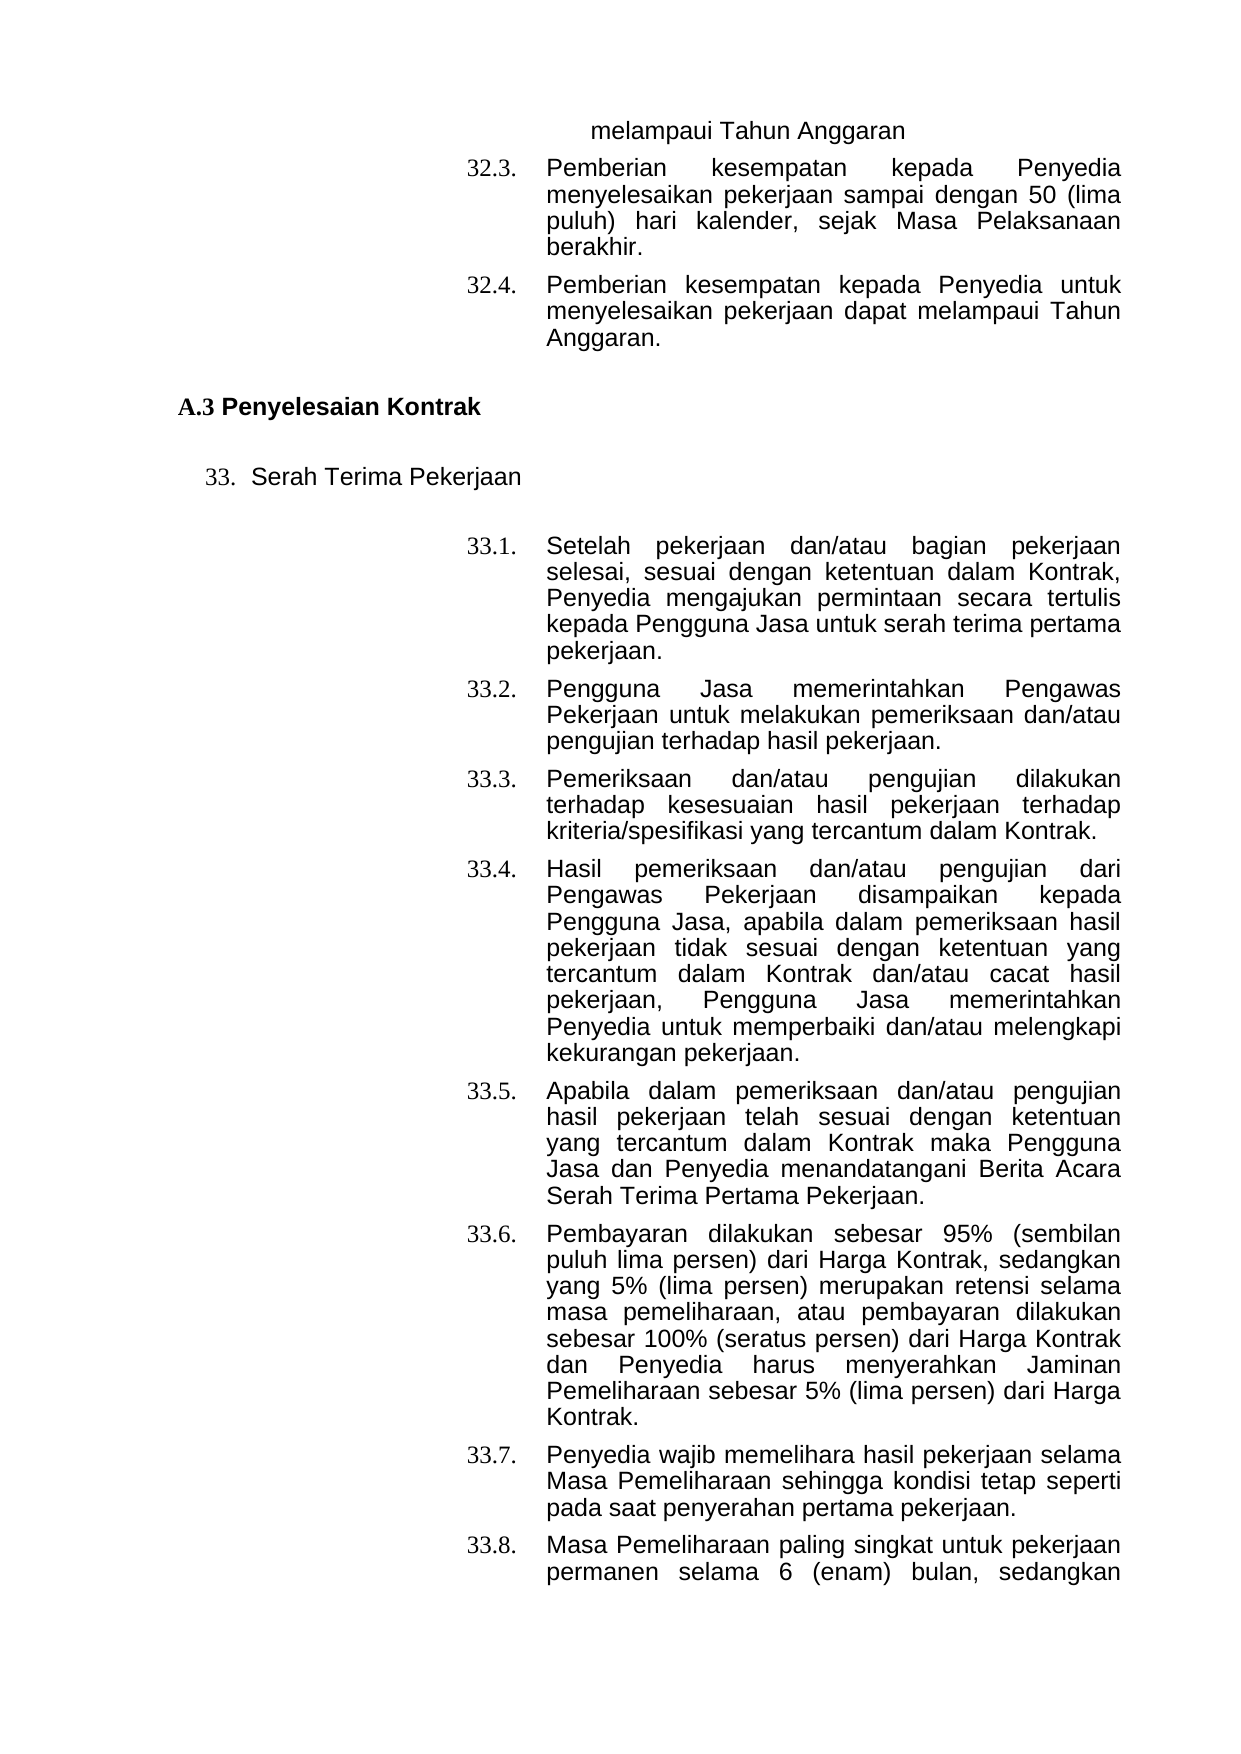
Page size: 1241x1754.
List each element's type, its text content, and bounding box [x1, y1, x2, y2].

list Hasil pemeriksaan dan/atau pengujian dari Pengawas Pekerjaan disampaikan kepada Pengguna Jasa, apabila dalam pemeriksaan hasil pekerjaan tidak sesuai dengan ketentuan yang tercantum dalam Kontrak dan/atau cacat hasil pekerjaan, Pengguna Jasa memerintahkan Penyedia untuk memperbaiki dan/atau melengkapi kekurangan pekerjaan. [517, 857, 1122, 1067]
list Pengguna Jasa memerintahkan Pengawas Pekerjaan untuk melakukan pemeriksaan dan/atau pengujian terhadap hasil pekerjaan. [517, 676, 1122, 755]
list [546, 118, 1122, 144]
list Pemeriksaan dan/atau pengujian dilakukan terhadap kesesuaian hasil pekerjaan terhadap kriteria/spesifikasi yang tercantum dalam Kontrak. [517, 766, 1122, 845]
list Pemberian kesempatan kepada Penyedia menyelesaikan pekerjaan sampai dengan 50 (lima puluh) hari kalender, sejak Masa Pelaksanaan berakhir. [517, 156, 1122, 261]
list Apabila dalam pemeriksaan dan/atau pengujian hasil pekerjaan telah sesuai dengan ketentuan yang tercantum dalam Kontrak maka Pengguna Jasa dan Penyedia menandatangani Berita Acara Serah Terima Pertama Pekerjaan. [517, 1078, 1122, 1209]
list Setelah pekerjaan dan/atau bagian pekerjaan selesai, sesuai dengan ketentuan dalam Kontrak, Penyedia mengajukan permintaan secara tertulis kepada Pengguna Jasa untuk serah terima pertama pekerjaan. [517, 533, 1122, 664]
list Penyelesaian Kontrak [178, 392, 1122, 421]
list Pembayaran dilakukan sebesar 95% (sembilan puluh lima persen) dari Harga Kontrak, sedangkan yang 5% (lima persen) merupakan retensi selama masa pemeliharaan, atau pembayaran dilakukan sebesar 100% (seratus persen) dari Harga Kontrak dan Penyedia harus menyerahkan Jaminan Pemeliharaan sebesar 5% (lima persen) dari Harga Kontrak. [517, 1221, 1122, 1431]
list Serah Terima Pekerjaan [236, 464, 546, 490]
list Penyedia wajib memelihara hasil pekerjaan selama Masa Pemeliharaan sehingga kondisi tetap seperti pada saat penyerahan pertama pekerjaan. [517, 1443, 1122, 1521]
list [517, 1533, 1122, 1585]
list Pemberian kesempatan kepada Penyedia untuk menyelesaikan pekerjaan dapat melampaui Tahun Anggaran. [517, 272, 1122, 351]
